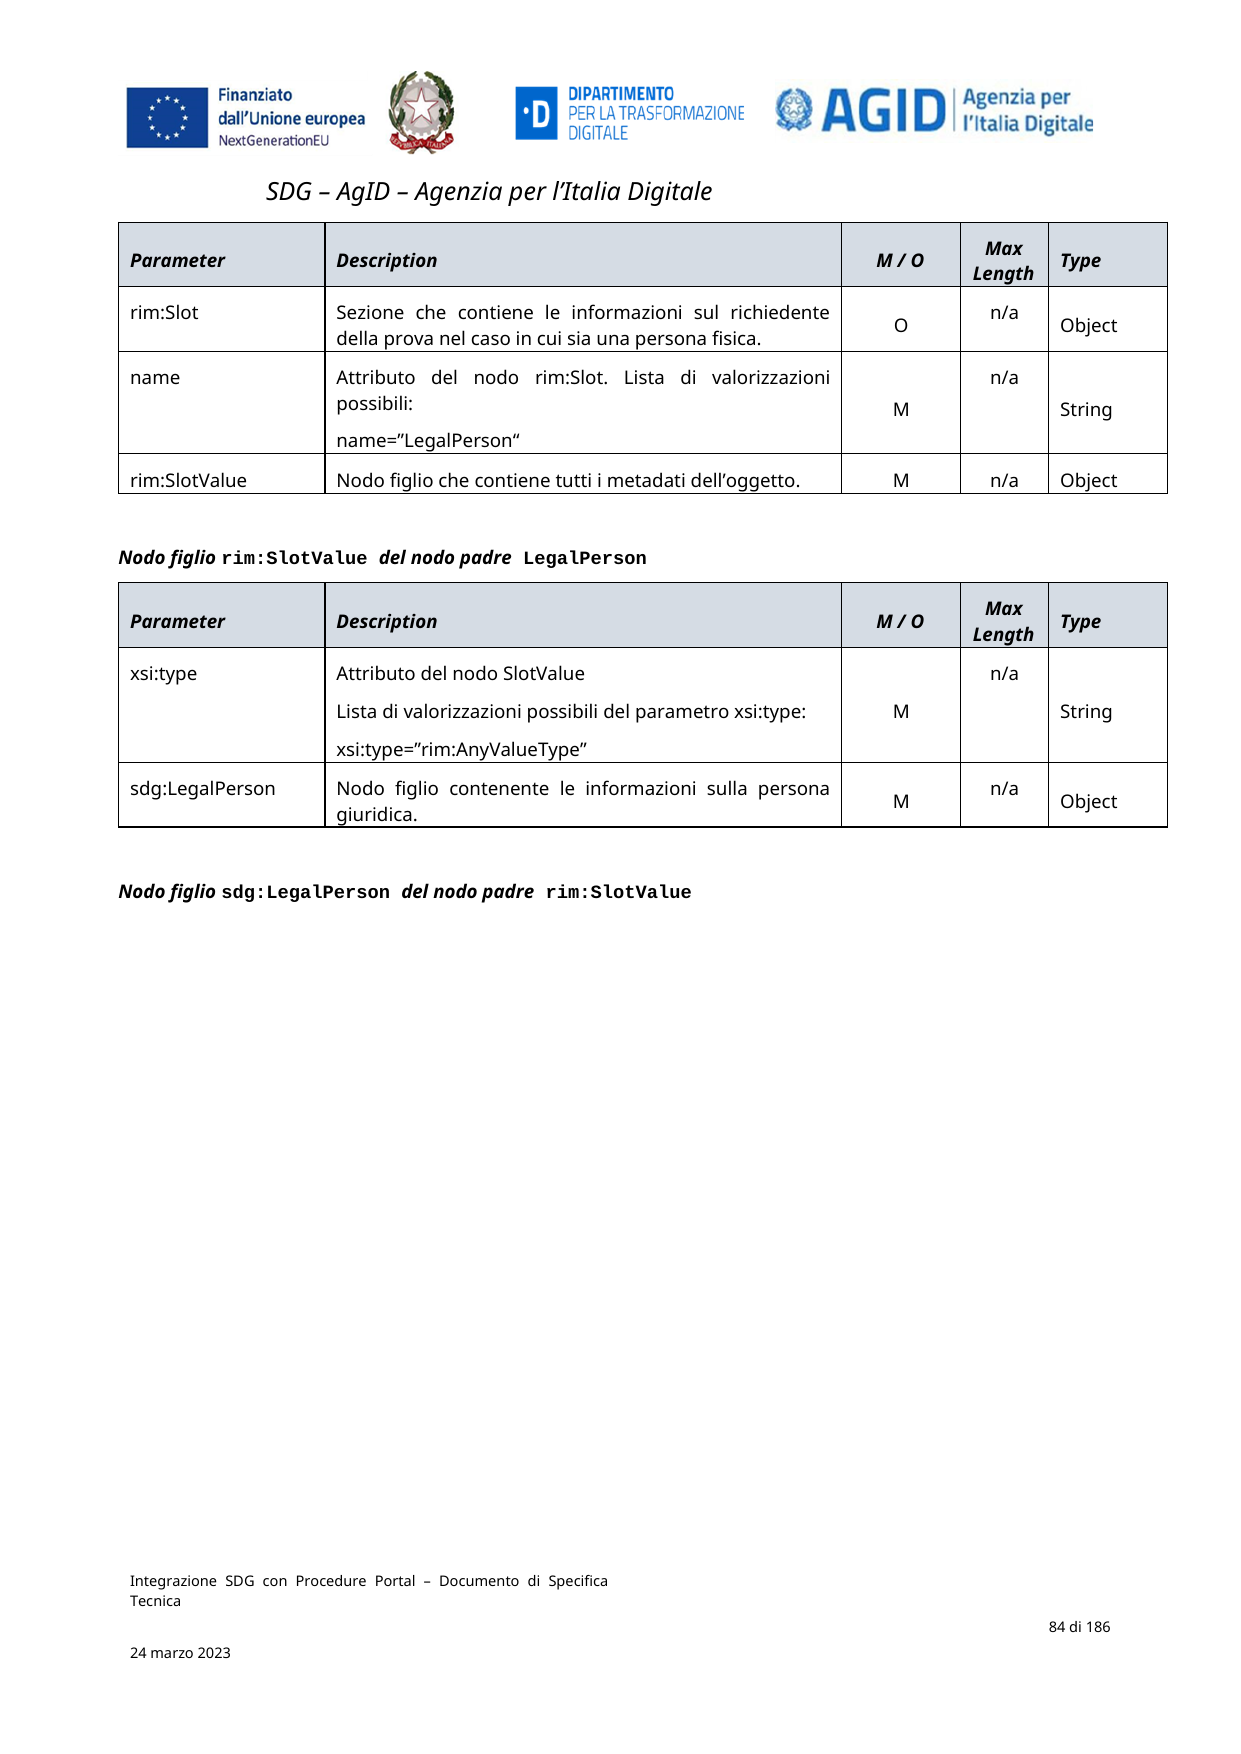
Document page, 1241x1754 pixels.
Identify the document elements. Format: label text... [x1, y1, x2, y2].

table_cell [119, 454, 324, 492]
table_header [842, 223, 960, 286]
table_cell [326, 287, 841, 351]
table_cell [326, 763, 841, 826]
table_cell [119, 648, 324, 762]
text Nodo figlio sdg:LegalPerson del nodo padre rim:SlotValue [118, 878, 1122, 904]
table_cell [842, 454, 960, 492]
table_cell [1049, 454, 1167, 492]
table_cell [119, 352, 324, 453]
picture [118, 71, 1094, 157]
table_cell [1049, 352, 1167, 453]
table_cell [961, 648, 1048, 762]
text Nodo figlio rim:SlotValue del nodo padre LegalPerson [118, 544, 1122, 570]
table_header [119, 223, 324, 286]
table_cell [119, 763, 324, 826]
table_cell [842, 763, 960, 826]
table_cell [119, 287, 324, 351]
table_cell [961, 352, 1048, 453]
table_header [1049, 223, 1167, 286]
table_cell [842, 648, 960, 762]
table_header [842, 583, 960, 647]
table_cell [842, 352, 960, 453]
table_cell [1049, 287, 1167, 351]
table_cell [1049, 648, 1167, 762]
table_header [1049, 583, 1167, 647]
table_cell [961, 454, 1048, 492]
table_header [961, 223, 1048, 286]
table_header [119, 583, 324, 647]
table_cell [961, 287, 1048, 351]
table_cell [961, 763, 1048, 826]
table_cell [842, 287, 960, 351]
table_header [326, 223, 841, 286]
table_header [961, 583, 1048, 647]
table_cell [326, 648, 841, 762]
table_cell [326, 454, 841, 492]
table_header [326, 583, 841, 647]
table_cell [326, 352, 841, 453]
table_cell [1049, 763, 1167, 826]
